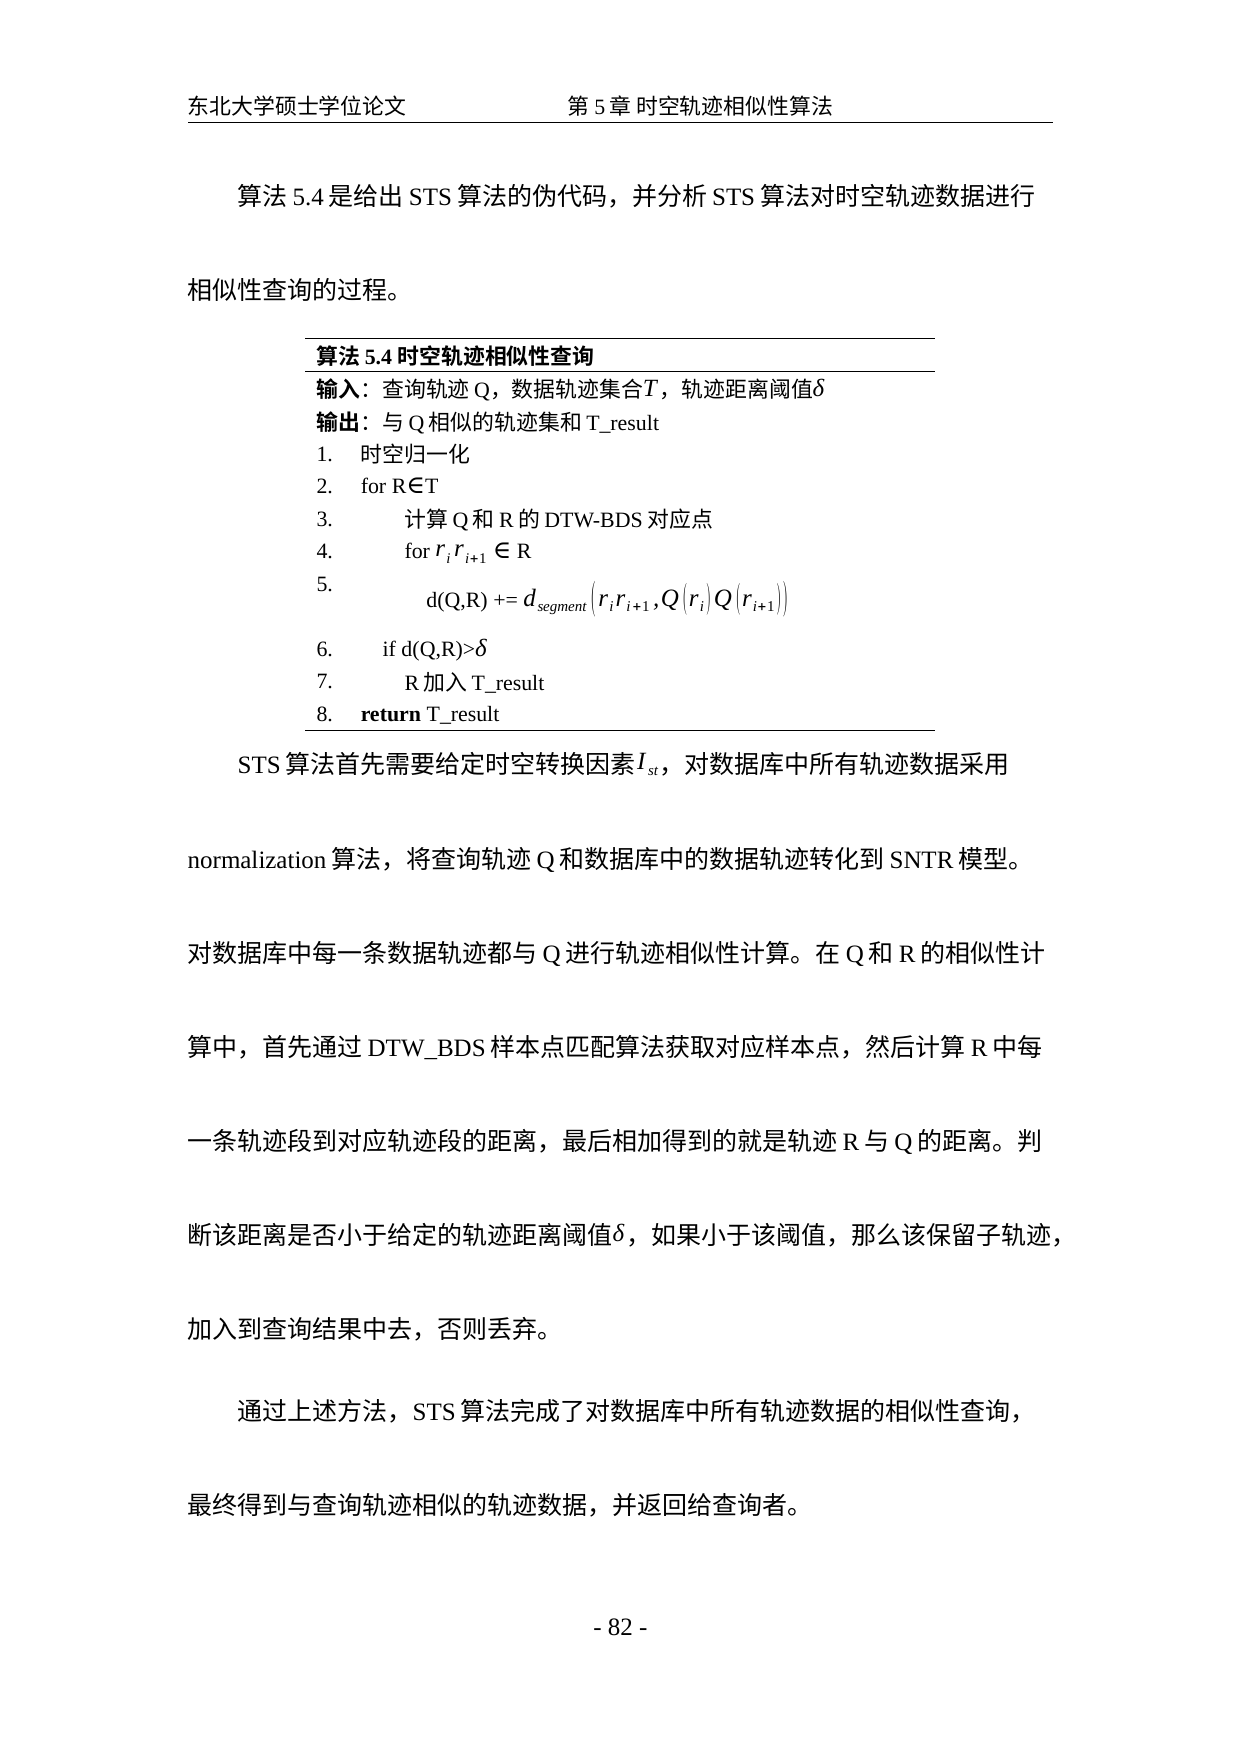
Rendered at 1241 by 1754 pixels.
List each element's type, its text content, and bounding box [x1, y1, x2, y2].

table_cell 7. [305, 665, 349, 697]
text STS算法首先需要给定时空转换因素，对数据库中所有轨迹数据采用normalization算法，将查询轨迹Q和数据库中的数据轨迹转化到SNTR模型。对数据库中每一条数据轨迹都与Q进行轨迹相似性计算。在Q和R的相似性计算中，首先通过DTW_BDS样本点匹配算法获取对应样本点，然后计算R中每一条轨迹段到对应轨迹段的距离，最后相加得到的就是轨迹R与Q的距离。判断该距离是否小于给定的轨迹距离阈值，如果小于该阈值，那么该保留子轨迹，加入到查询结果中去，否则丢弃。 [187, 731, 1053, 1361]
table_cell d(Q,R) += [349, 567, 935, 632]
table_cell 6. [305, 632, 349, 664]
text 通过上述方法，STS算法完成了对数据库中所有轨迹数据的相似性查询，最终得到与查询轨迹相似的轨迹数据，并返回给查询者。 [187, 1377, 1053, 1536]
table_cell 输出：与Q相似的轨迹集和T_result [305, 405, 935, 437]
table_cell R加入T_result [349, 665, 935, 697]
table_cell return T_result [349, 697, 935, 729]
table_cell for RT [349, 470, 935, 502]
table_cell 3. [305, 502, 349, 534]
table_cell 8. [305, 697, 349, 729]
text 算法5.4是给出STS算法的伪代码，并分析STS算法对时空轨迹数据进行相似性查询的过程。 [187, 162, 1053, 321]
table_cell for R [349, 535, 935, 567]
table_cell 1. [305, 437, 349, 469]
table_header 算法5.4 时空轨迹相似性查询 [305, 339, 935, 371]
table_cell 输入：查询轨迹Q，数据轨迹集合，轨迹距离阈值 [305, 372, 935, 404]
table_cell 计算Q和R的DTW-BDS对应点 [349, 502, 935, 534]
table_cell 2. [305, 470, 349, 502]
table_cell 4. [305, 535, 349, 567]
table_cell 5. [305, 567, 349, 632]
table_cell 时空归一化 [349, 437, 935, 469]
table_cell if d(Q,R)> [349, 632, 935, 664]
